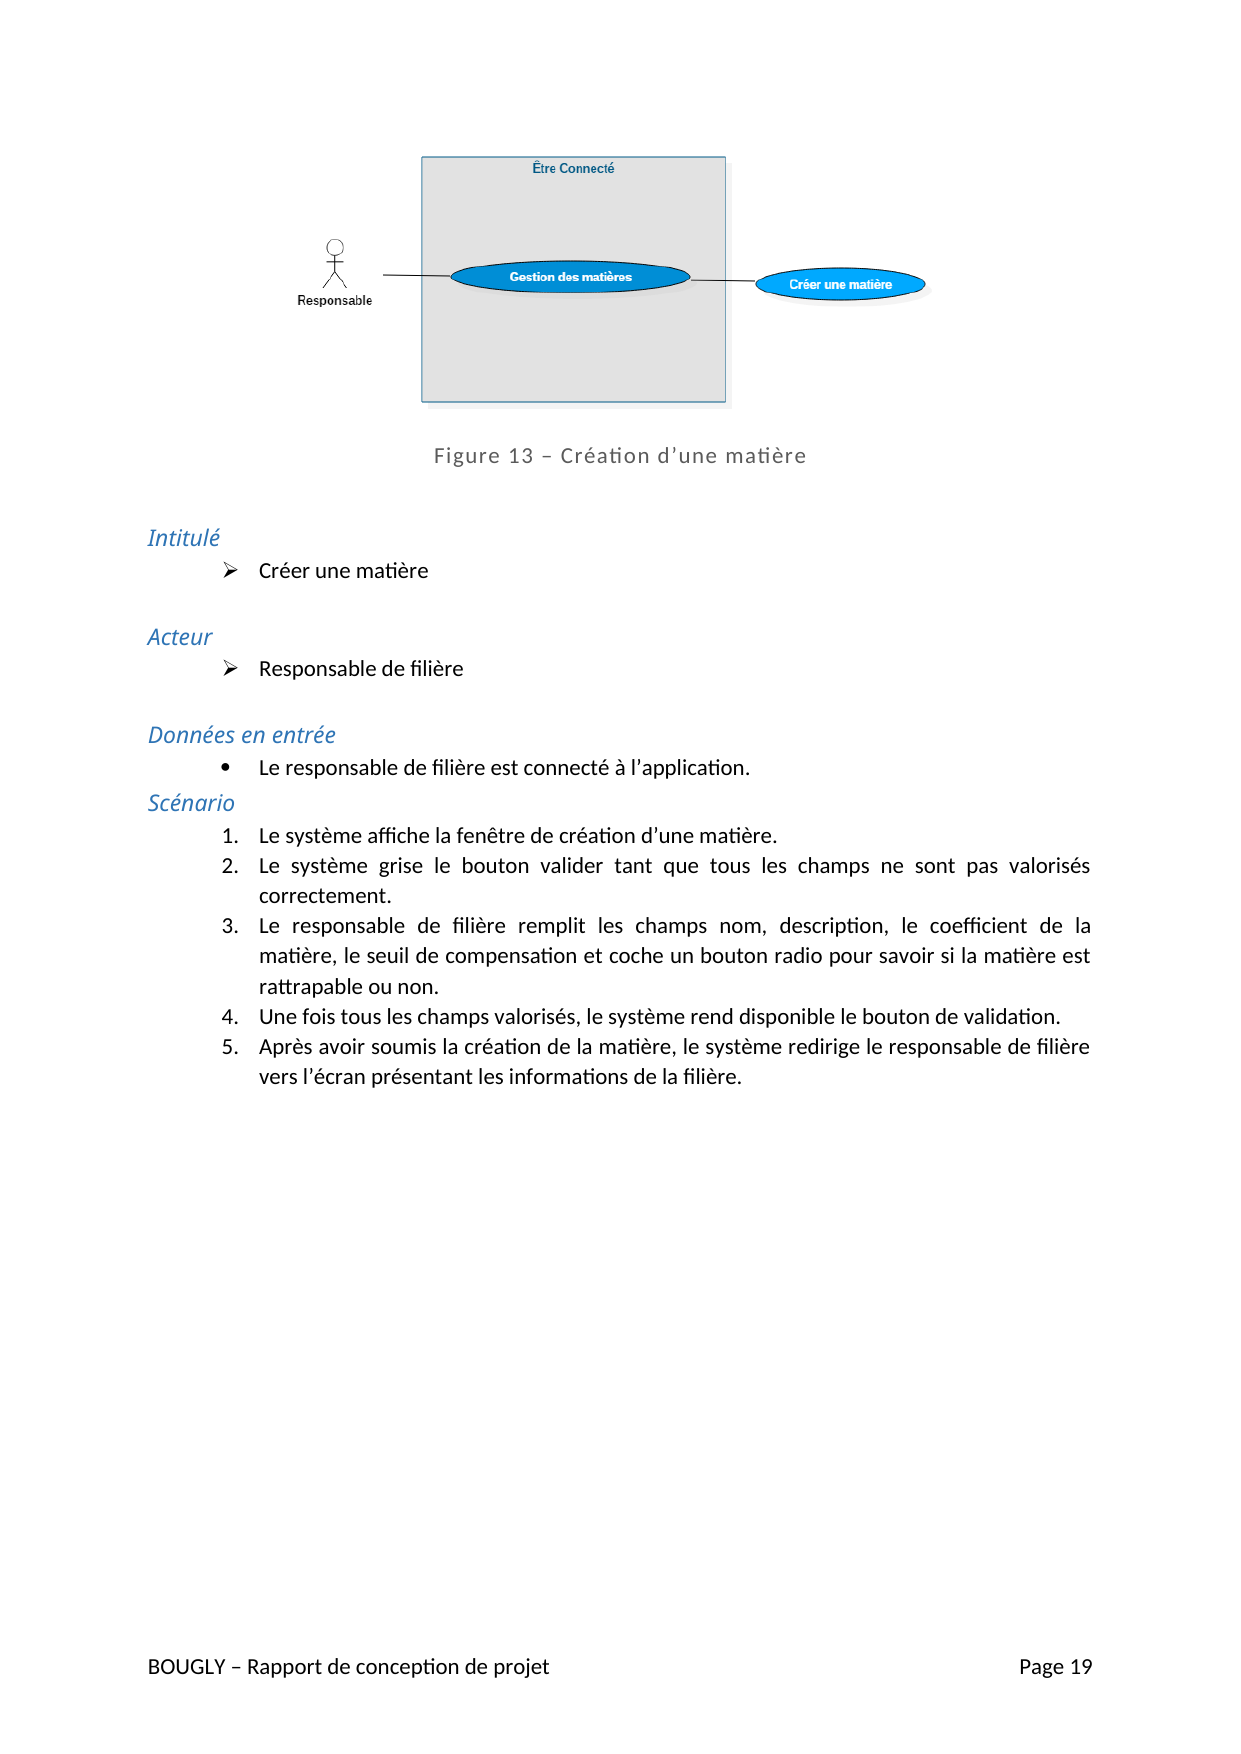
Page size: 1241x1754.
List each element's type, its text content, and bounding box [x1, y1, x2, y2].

list Le système affiche la fenêtre de création d’une matière. [221, 821, 1093, 849]
list Une fois tous les champs valorisés, le système rend disponible le bouton de validation. [221, 1002, 1093, 1030]
picture [278, 147, 962, 439]
list Le système grise le bouton valider tant que tous les champs ne sont pas valorisés correctement. [221, 851, 1093, 909]
list Le responsable de filière est connecté à l’application. [221, 753, 1093, 781]
list Responsable de filière [221, 654, 1093, 682]
subtitle Scénario [148, 787, 1093, 818]
subtitle Figure 13 – Création d’une matière [148, 441, 1093, 469]
subtitle Données en entrée [148, 719, 1093, 750]
subtitle Acteur [148, 621, 1093, 652]
list Le responsable de filière remplit les champs nom, description, le coefficient de la matière, le seuil de compensation et coche un bouton radio pour savoir si la matière est rattrapable ou non. [221, 911, 1093, 1000]
list Après avoir soumis la création de la matière, le système redirige le responsable de filière vers l’écran présentant les informations de la filière. [221, 1032, 1093, 1091]
list Créer une matière [221, 556, 1093, 584]
subtitle Intitulé [148, 522, 1093, 553]
